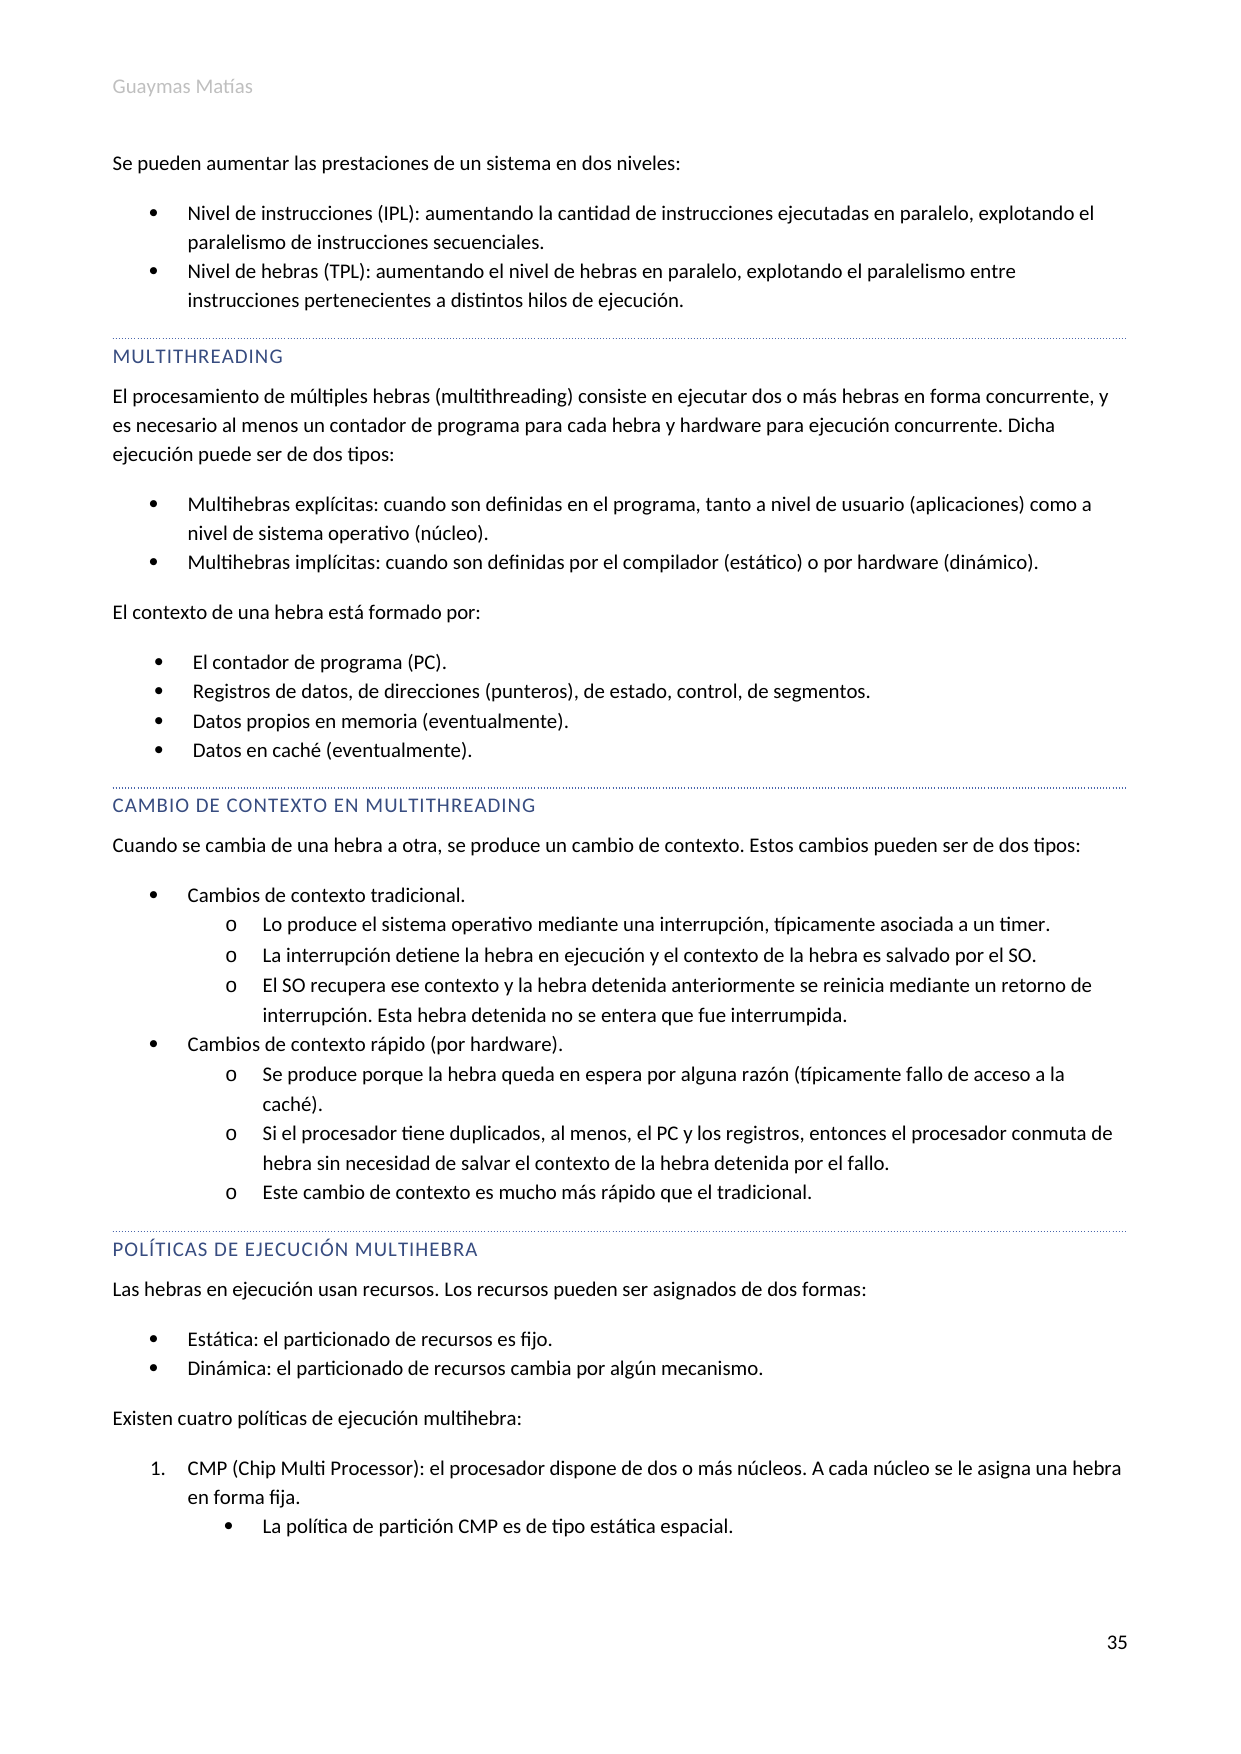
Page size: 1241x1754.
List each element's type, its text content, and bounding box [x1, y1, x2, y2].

list Cambios de contexto tradicional. [150, 882, 1128, 908]
list Multihebras implícitas: cuando son definidas por el compilador (estático) o por hardware (dinámico). [150, 549, 1128, 575]
list El SO recupera ese contexto y la hebra detenida anteriormente se reinicia mediante un retorno de interrupción. Esta hebra detenida no se entera que fue interrumpida. [225, 972, 1128, 1028]
list Dinámica: el particionado de recursos cambia por algún mecanismo. [150, 1355, 1128, 1381]
list La política de partición CMP es de tipo estática espacial. [225, 1514, 1128, 1539]
subtitle CAMBIO DE CONTEXTO EN MULTITHREADING [112, 787, 1128, 818]
list CMP (Chip Multi Processor): el procesador dispone de dos o más núcleos. A cada núcleo se le asigna una hebra en forma fija. [150, 1455, 1128, 1510]
list Registros de datos, de direcciones (punteros), de estado, control, de segmentos. [155, 679, 1128, 704]
list Estática: el particionado de recursos es fijo. [150, 1326, 1128, 1352]
text El contexto de una hebra está formado por: [112, 599, 1128, 625]
text El procesamiento de múltiples hebras (multithreading) consiste en ejecutar dos o más hebras en forma concurrente, y es necesario al menos un contador de programa para cada hebra y hardware para ejecución concurrente. Dicha ejecución puede ser de dos tipos: [112, 383, 1128, 467]
list Datos en caché (eventualmente). [155, 737, 1128, 762]
text Existen cuatro políticas de ejecución multihebra: [112, 1405, 1128, 1431]
list Multihebras explícitas: cuando son definidas en el programa, tanto a nivel de usuario (aplicaciones) como a nivel de sistema operativo (núcleo). [150, 491, 1128, 546]
list Lo produce el sistema operativo mediante una interrupción, típicamente asociada a un timer. [225, 911, 1128, 938]
text Se pueden aumentar las prestaciones de un sistema en dos niveles: [112, 150, 1128, 175]
subtitle políticas de ejecución multihebra [112, 1231, 1128, 1262]
list El contador de programa (PC). [155, 649, 1128, 675]
list Si el procesador tiene duplicados, al menos, el PC y los registros, entonces el procesador conmuta de hebra sin necesidad de salvar el contexto de la hebra detenida por el fallo. [225, 1120, 1128, 1176]
list Se produce porque la hebra queda en espera por alguna razón (típicamente fallo de acceso a la caché). [225, 1061, 1128, 1116]
list Nivel de hebras (TPL): aumentando el nivel de hebras en paralelo, explotando el paralelismo entre instrucciones pertenecientes a distintos hilos de ejecución. [150, 258, 1128, 313]
list Este cambio de contexto es mucho más rápido que el tradicional. [225, 1179, 1128, 1206]
subtitle multithreading [112, 337, 1128, 369]
list Cambios de contexto rápido (por hardware). [150, 1032, 1128, 1057]
list La interrupción detiene la hebra en ejecución y el contexto de la hebra es salvado por el SO. [225, 942, 1128, 968]
list Nivel de instrucciones (IPL): aumentando la cantidad de instrucciones ejecutadas en paralelo, explotando el paralelismo de instrucciones secuenciales. [150, 200, 1128, 254]
text Cuando se cambia de una hebra a otra, se produce un cambio de contexto. Estos cambios pueden ser de dos tipos: [112, 832, 1128, 858]
list Datos propios en memoria (eventualmente). [155, 708, 1128, 733]
text Las hebras en ejecución usan recursos. Los recursos pueden ser asignados de dos formas: [112, 1276, 1128, 1302]
